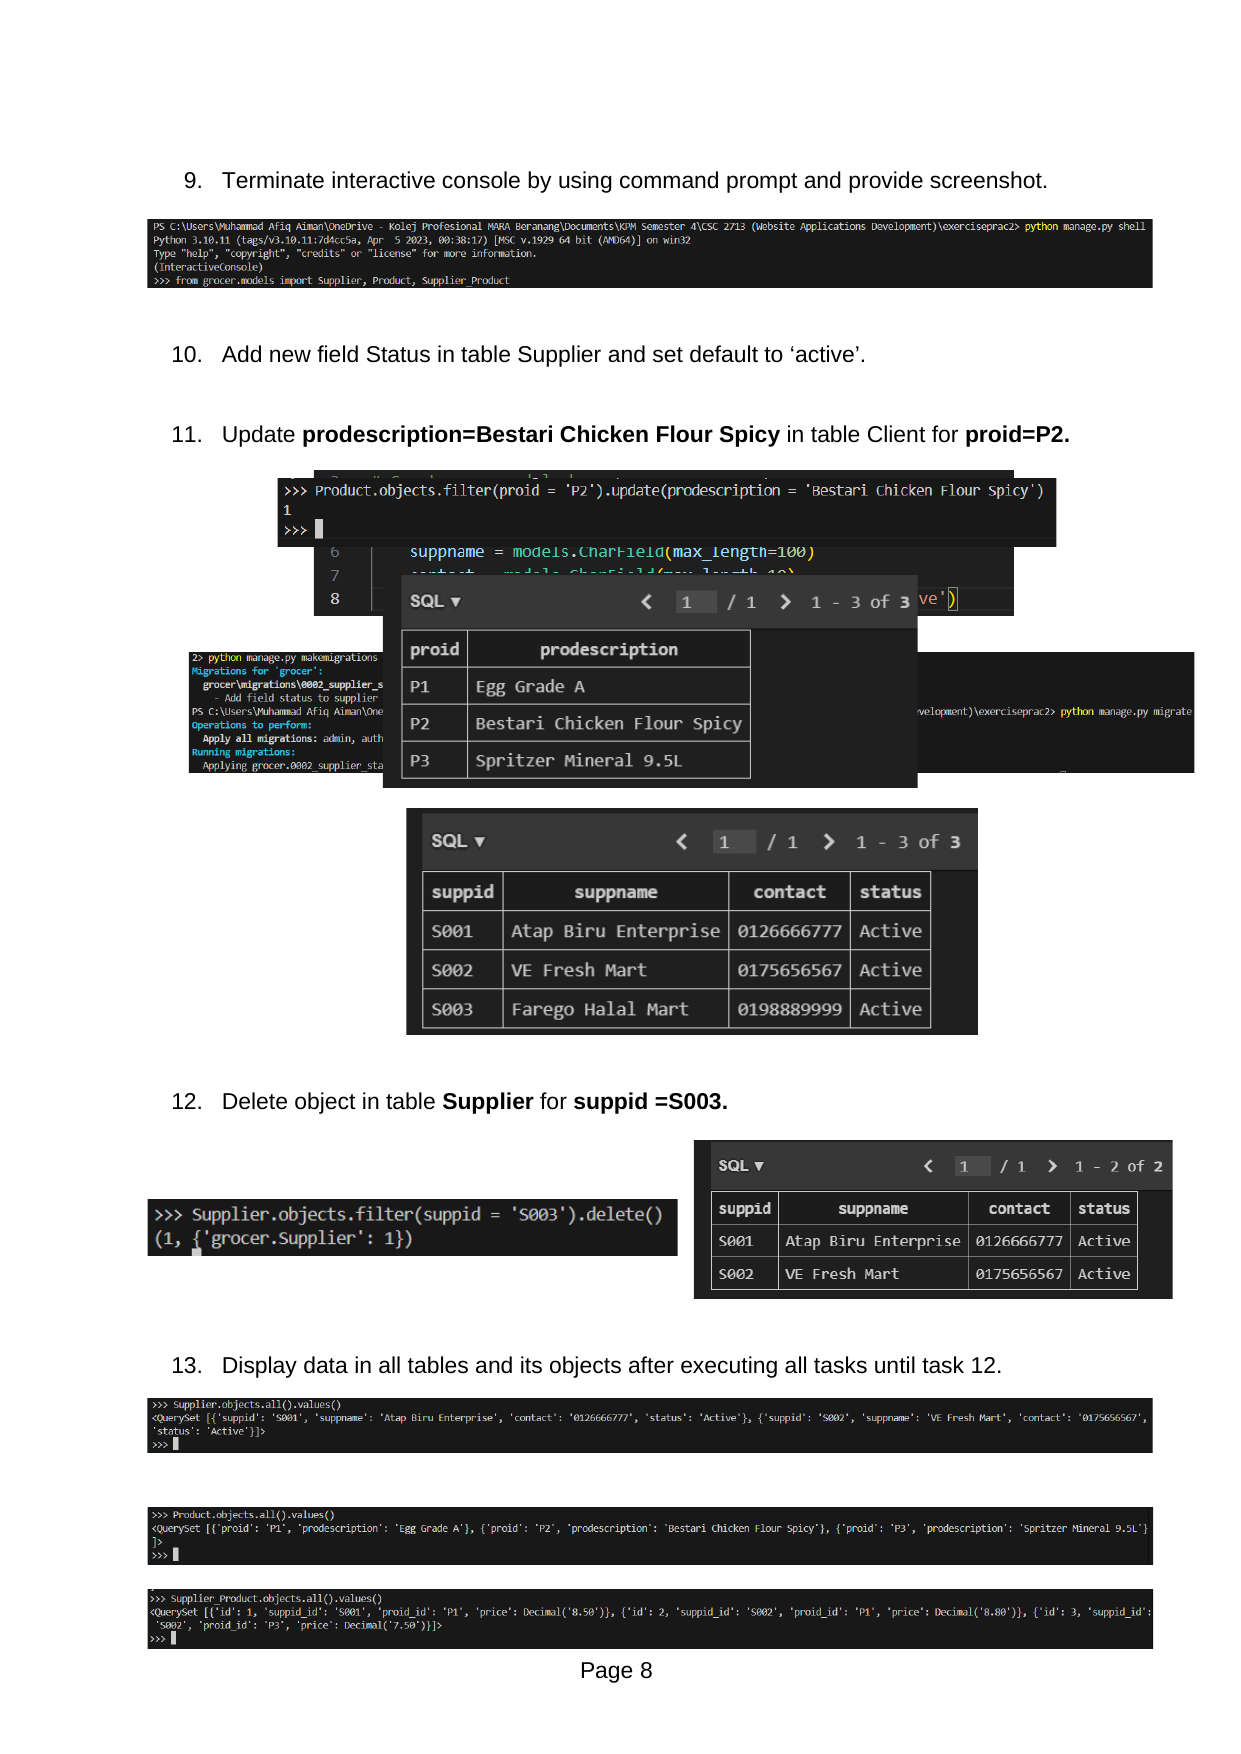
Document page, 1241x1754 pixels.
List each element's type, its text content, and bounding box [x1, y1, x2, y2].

list Terminate interactive console by using command prompt and provide screenshot. [203, 167, 1153, 193]
picture [693, 1140, 1173, 1299]
picture [147, 1589, 1154, 1649]
picture [406, 808, 978, 1035]
picture [147, 219, 1153, 288]
list Delete object in table Supplier for suppid =S003. [203, 1088, 1153, 1114]
list Add new field Status in table Supplier and set default to ‘active’. [203, 341, 1153, 367]
picture [147, 1199, 678, 1256]
picture [147, 1398, 1153, 1453]
list Display data in all tables and its objects after executing all tasks until task 12. [203, 1352, 1153, 1378]
picture [147, 1507, 1154, 1565]
picture [188, 470, 1195, 788]
list Update prodescription=Bestari Chicken Flour Spicy in table Client for proid=P2. [203, 421, 1153, 447]
